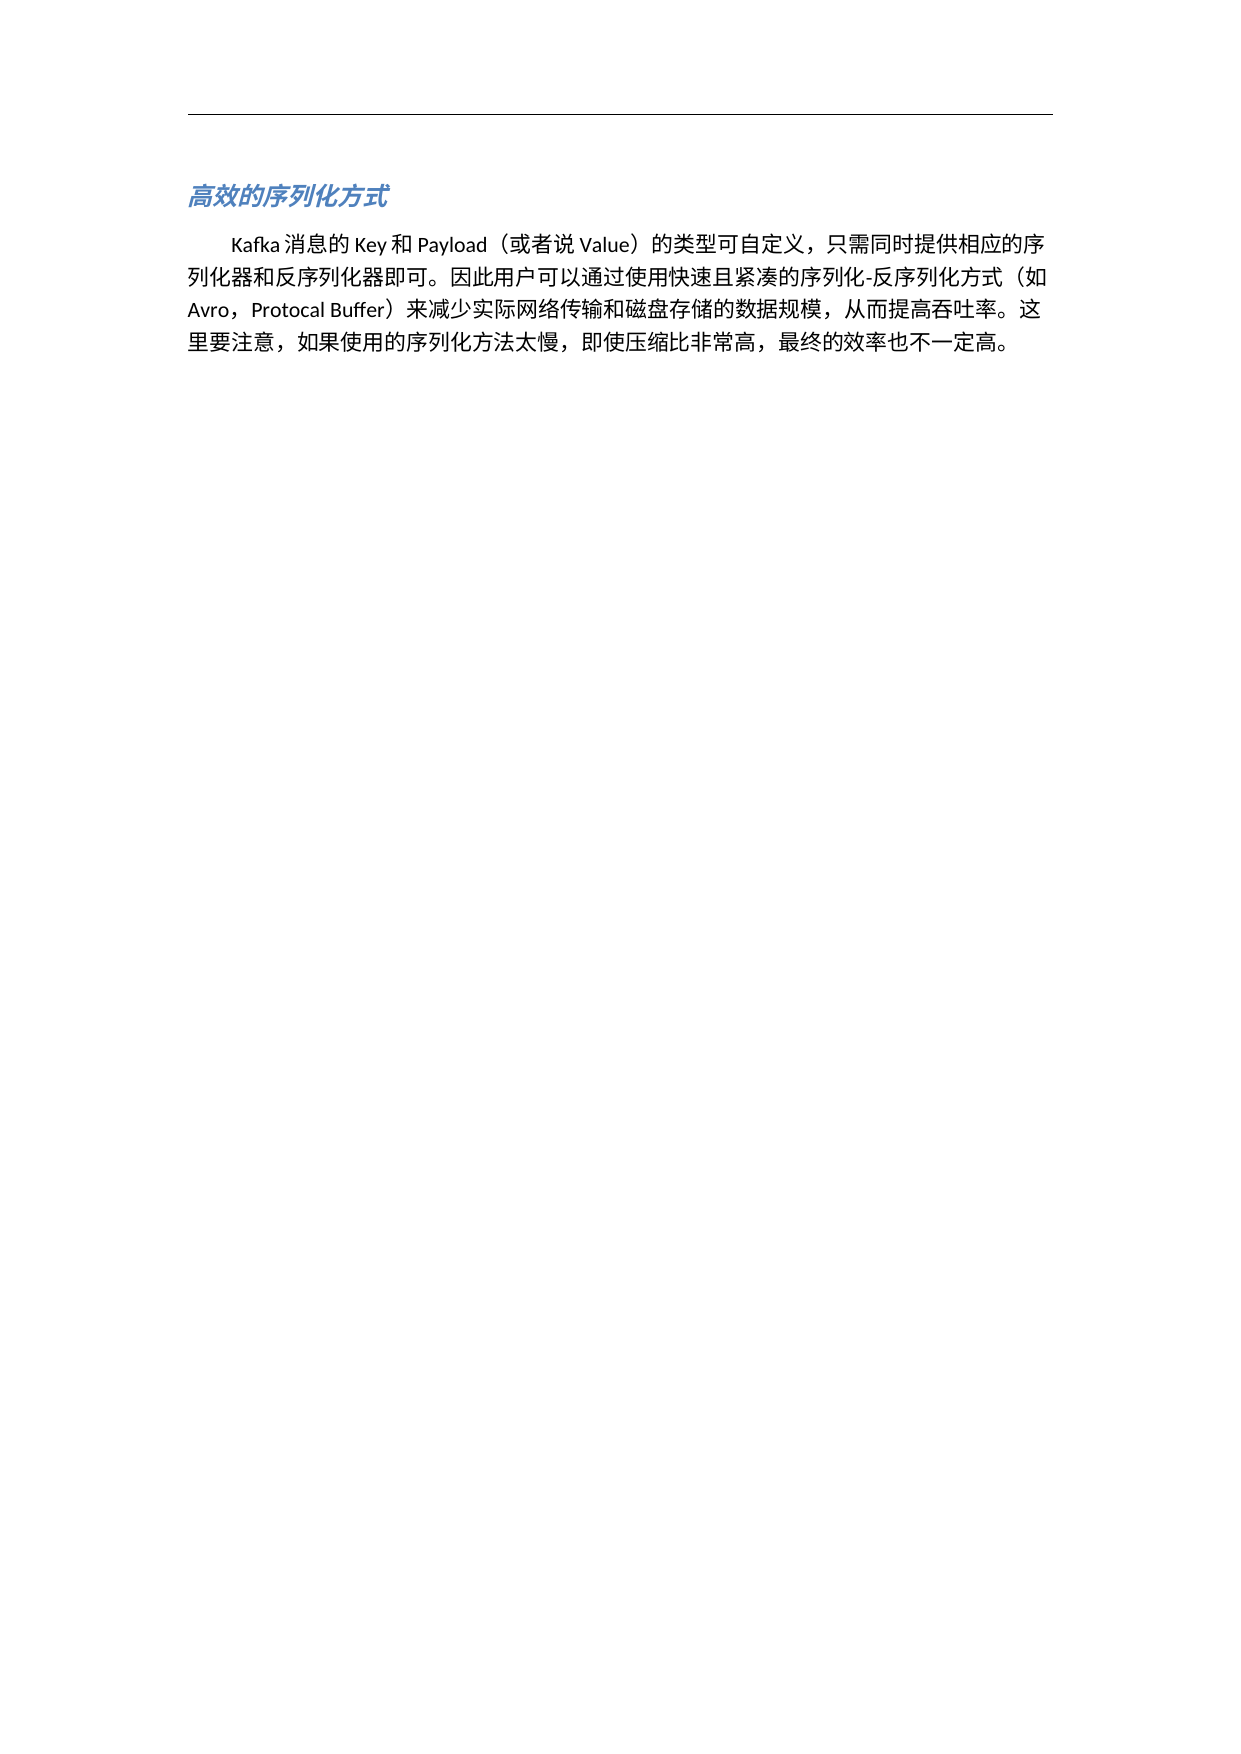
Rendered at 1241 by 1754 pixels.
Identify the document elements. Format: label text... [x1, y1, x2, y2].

subtitle 高效的序列化方式 [187, 162, 1053, 227]
text Kafka消息的Key和Payload（或者说Value）的类型可自定义，只需同时提供相应的序列化器和反序列化器即可。因此用户可以通过使用快速且紧凑的序列化-反序列化方式（如Avro，Protocal Buffer）来减少实际网络传输和磁盘存储的数据规模，从而提高吞吐率。这里要注意，如果使用的序列化方法太慢，即使压缩比非常高，最终的效率也不一定高。 [187, 227, 1053, 357]
